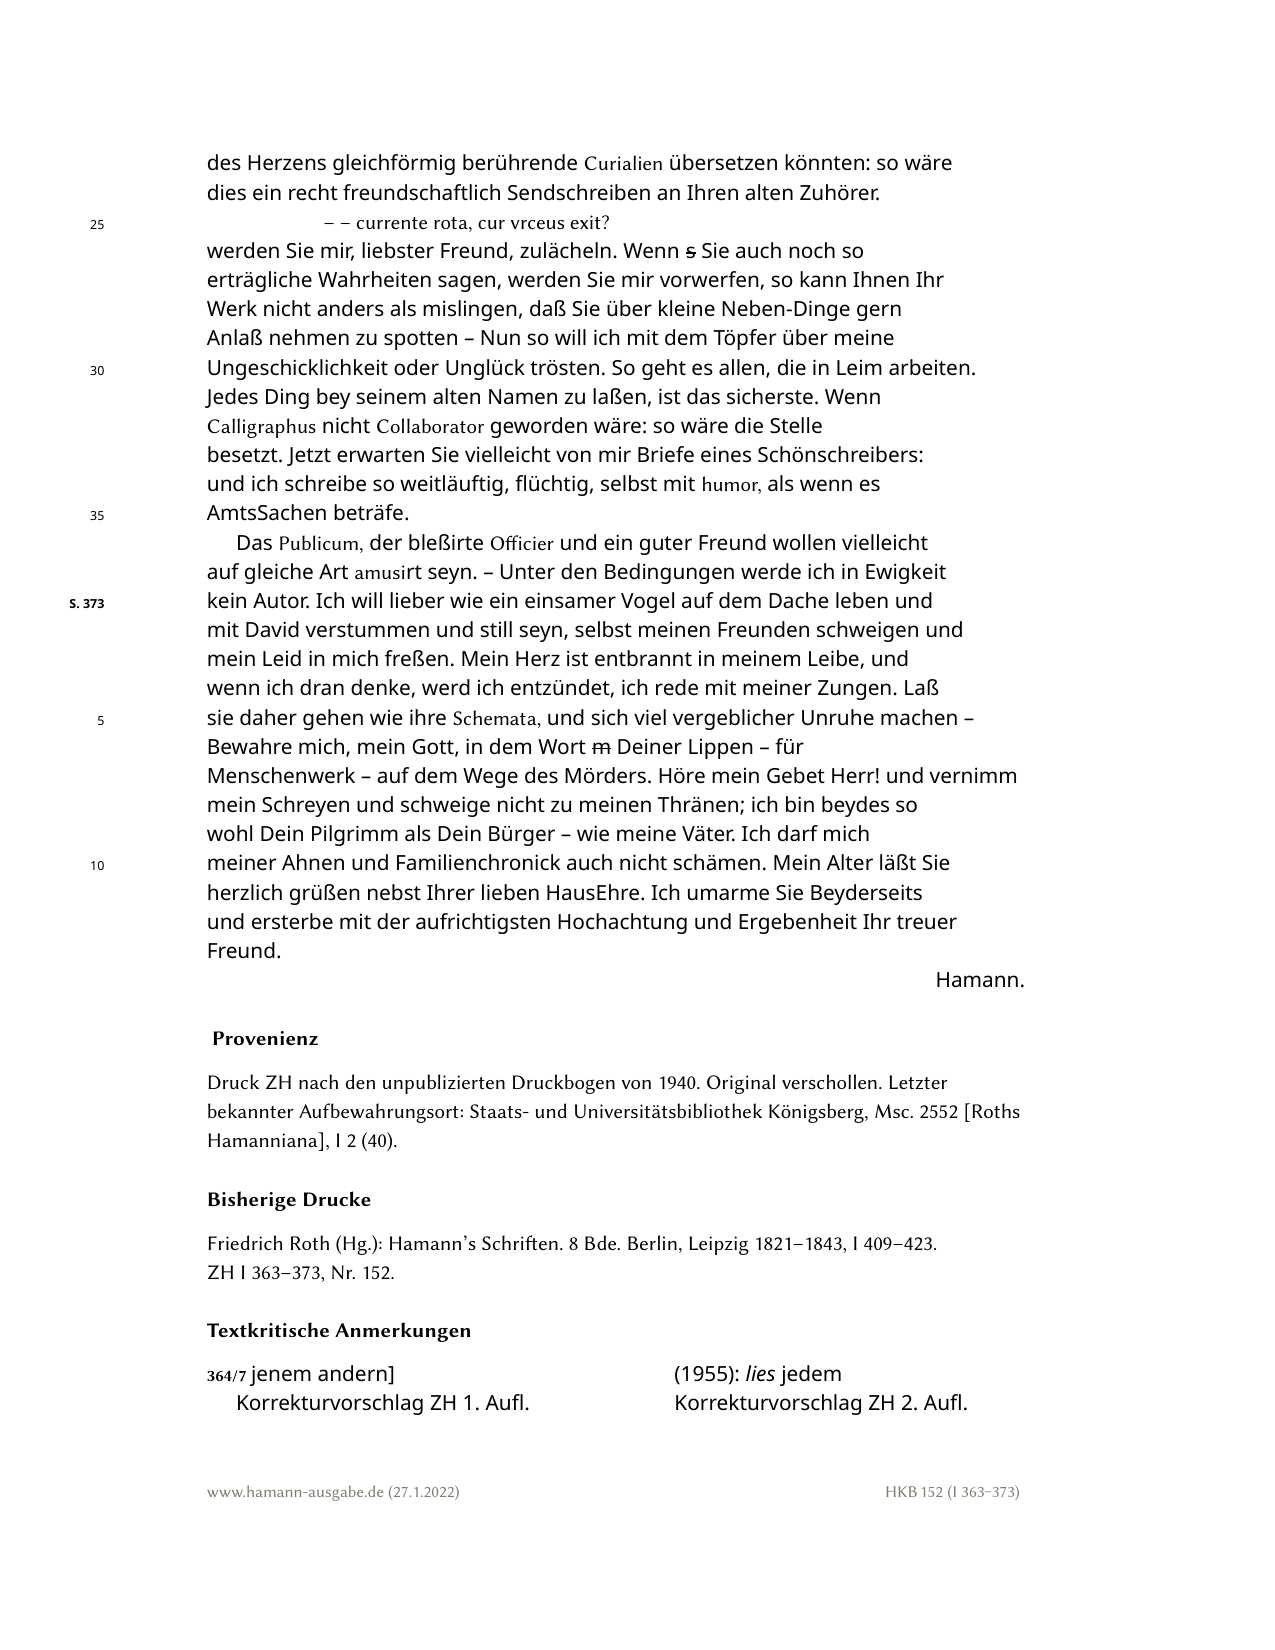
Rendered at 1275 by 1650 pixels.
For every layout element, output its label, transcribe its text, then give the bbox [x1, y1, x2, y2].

text wenn ich dran denke, werd ich entzündet, ich rede mit meiner Zungen. Laß [207, 672, 1025, 702]
text und ich schreibe so weitläuftig, flüchtig, selbst mit humor, als wenn es [207, 468, 1025, 497]
text Bisherige Drucke [207, 1183, 1025, 1212]
text 10 [0, 847, 104, 877]
text mein Leid in mich freßen. Mein Herz ist entbrannt in meinem Leibe, und [207, 643, 1025, 672]
text Druck ZH nach den unpublizierten Druckbogen von 1940. Original verschollen. Letzter bekannter Aufbewahrungsort: Staats- und Universitätsbibliothek Königsberg, Msc. 2552 [Roths Hamanniana], I 2 (40). [207, 1066, 1025, 1154]
text Provenienz [207, 1022, 1025, 1052]
text auf gleiche Art amusirt seyn. – Unter den Bedingungen werde ich in Ewigkeit [207, 556, 1025, 585]
text S. 373 [0, 585, 104, 614]
text Friedrich Roth (Hg.): Hamann’s Schriften. 8 Bde. Berlin, Leipzig 1821–1843, I 409–423. [207, 1227, 1025, 1256]
text Das Publicum, der bleßirte Officier und ein guter Freund wollen vielleicht [236, 527, 1025, 556]
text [207, 1358, 587, 1416]
text wohl Dein Pilgrimm als Dein Bürger – wie meine Väter. Ich darf mich [207, 818, 1025, 847]
text Hamann. [207, 964, 1025, 993]
text 5 [0, 702, 104, 731]
text 364/7 jenem andern] Korrekturvorschlag ZH 1. Aufl. (1955): lies jedem Korrekturvorschlag ZH 2. Aufl. (1988): jedem andern [645, 1358, 1025, 1416]
text Anlaß nehmen zu spotten – Nun so will ich mit dem Töpfer über meine [207, 322, 1025, 352]
text meiner Ahnen und Familienchronick auch nicht schämen. Mein Alter läßt Sie [207, 847, 1025, 877]
text mit David verstummen und still seyn, selbst meinen Freunden schweigen und [207, 614, 1025, 643]
text Bewahre mich, mein Gott, in dem Wort m Deiner Lippen – für [207, 731, 1025, 760]
text kein Autor. Ich will lieber wie ein einsamer Vogel auf dem Dache leben und [207, 585, 1025, 614]
text besetzt. Jetzt erwarten Sie vielleicht von mir Briefe eines Schönschreibers: [207, 439, 1025, 468]
text erträgliche Wahrheiten sagen, werden Sie mir vorwerfen, so kann Ihnen Ihr [207, 264, 1025, 293]
text Werk nicht anders als mislingen, daß Sie über kleine Neben-Dinge gern [207, 293, 1025, 322]
text werden Sie mir, liebster Freund, zulächeln. Wenn s Sie auch noch so [207, 235, 1025, 264]
text Menschenwerk – auf dem Wege des Mörders. Höre mein Gebet Herr! und vernimm [207, 760, 1025, 789]
text 30 [0, 352, 104, 381]
text und ersterbe mit der aufrichtigsten Hochachtung und Ergebenheit Ihr treuer [207, 906, 1025, 935]
text sie daher gehen wie ihre Schemata, und sich viel vergeblicher Unruhe machen – [207, 702, 1025, 731]
text Textkritische Anmerkungen [207, 1314, 1025, 1343]
text 25 [0, 206, 104, 235]
text Freund. [207, 935, 1025, 964]
text – – currente rota, cur vrceus exit? [323, 206, 1025, 235]
text Calligraphus nicht Collaborator geworden wäre: so wäre die Stelle [207, 410, 1025, 439]
text des Herzens gleichförmig berührende Curialien übersetzen könnten: so wäre [207, 147, 1025, 177]
text dies ein recht freundschaftlich Sendschreiben an Ihren alten Zuhörer. [207, 177, 1025, 206]
text herzlich grüßen nebst Ihrer lieben HausEhre. Ich umarme Sie Beyderseits [207, 877, 1025, 906]
text 35 [0, 497, 104, 527]
text ZH I 363–373, Nr. 152. [207, 1256, 1025, 1285]
text AmtsSachen beträfe. [207, 497, 1025, 527]
text Jedes Ding bey seinem alten Namen zu laßen, ist das sicherste. Wenn [207, 381, 1025, 410]
text Ungeschicklichkeit oder Unglück trösten. So geht es allen, die in Leim arbeiten. [207, 352, 1025, 381]
text mein Schreyen und schweige nicht zu meinen Thränen; ich bin beydes so [207, 789, 1025, 818]
